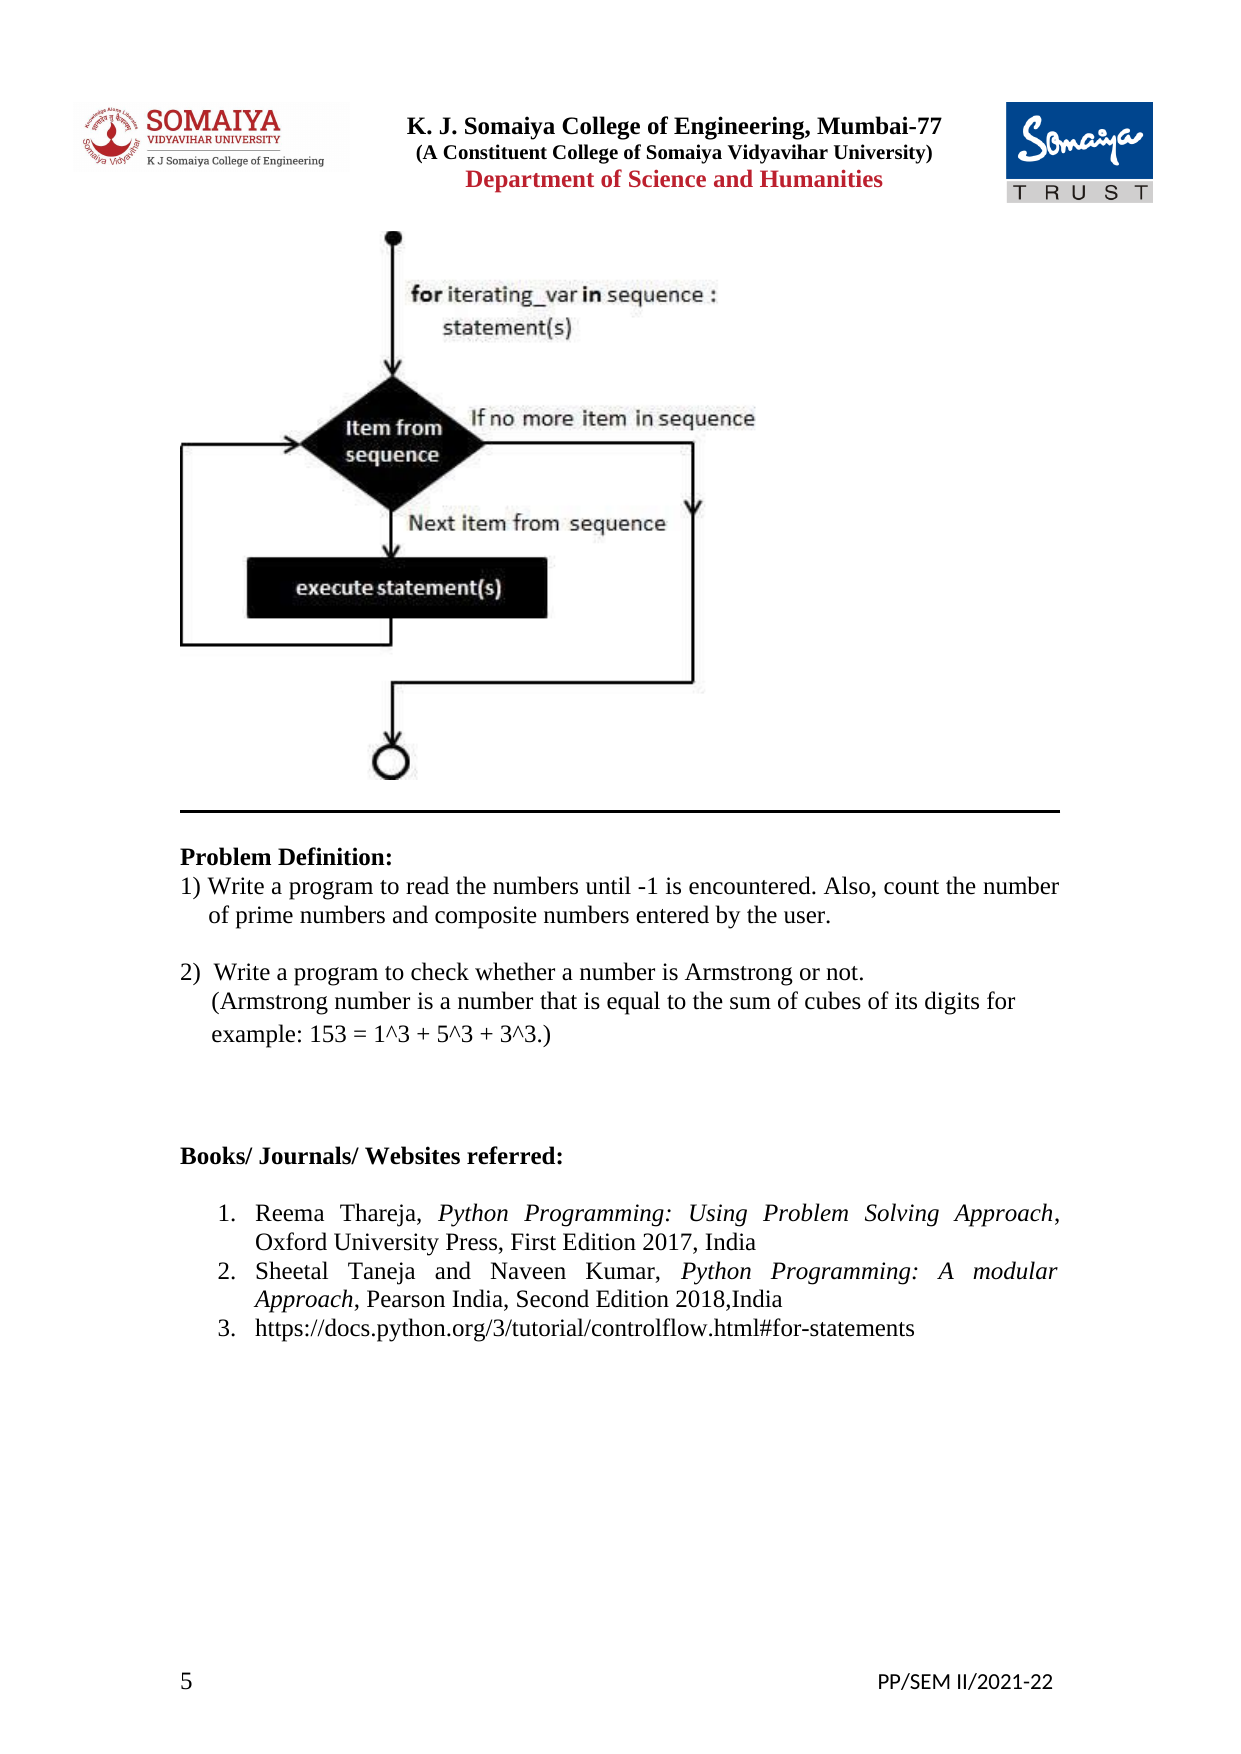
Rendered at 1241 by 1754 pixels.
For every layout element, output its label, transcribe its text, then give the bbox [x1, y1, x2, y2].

text 1) Write a program to read the numbers until -1 is encountered. Also, count the number of prime numbers and composite numbers entered by the user. [180, 871, 1060, 928]
list Sheetal Taneja and Naveen Kumar, Python Programming: A modular Approach, Pearson India, Second Edition 2018,India [217, 1256, 1060, 1313]
list Reema Thareja, Python Programming: Using Problem Solving Approach, Oxford University Press, First Edition 2017, India [217, 1198, 1060, 1256]
picture [180, 231, 787, 780]
text Problem Definition: [180, 842, 1060, 871]
picture [72, 102, 350, 172]
subtitle (Armstrong number is a number that is equal to the sum of cubes of its digits for example: 153 = 1^3 + 5^3 + 3^3.) [211, 986, 1060, 1048]
list https://docs.python.org/3/tutorial/controlflow.html#for-statements [217, 1313, 1060, 1342]
text 2) Write a program to check whether a number is Armstrong or not. [180, 957, 1060, 986]
text Books/ Journals/ Websites referred: [180, 1141, 1060, 1169]
picture [1006, 102, 1153, 203]
